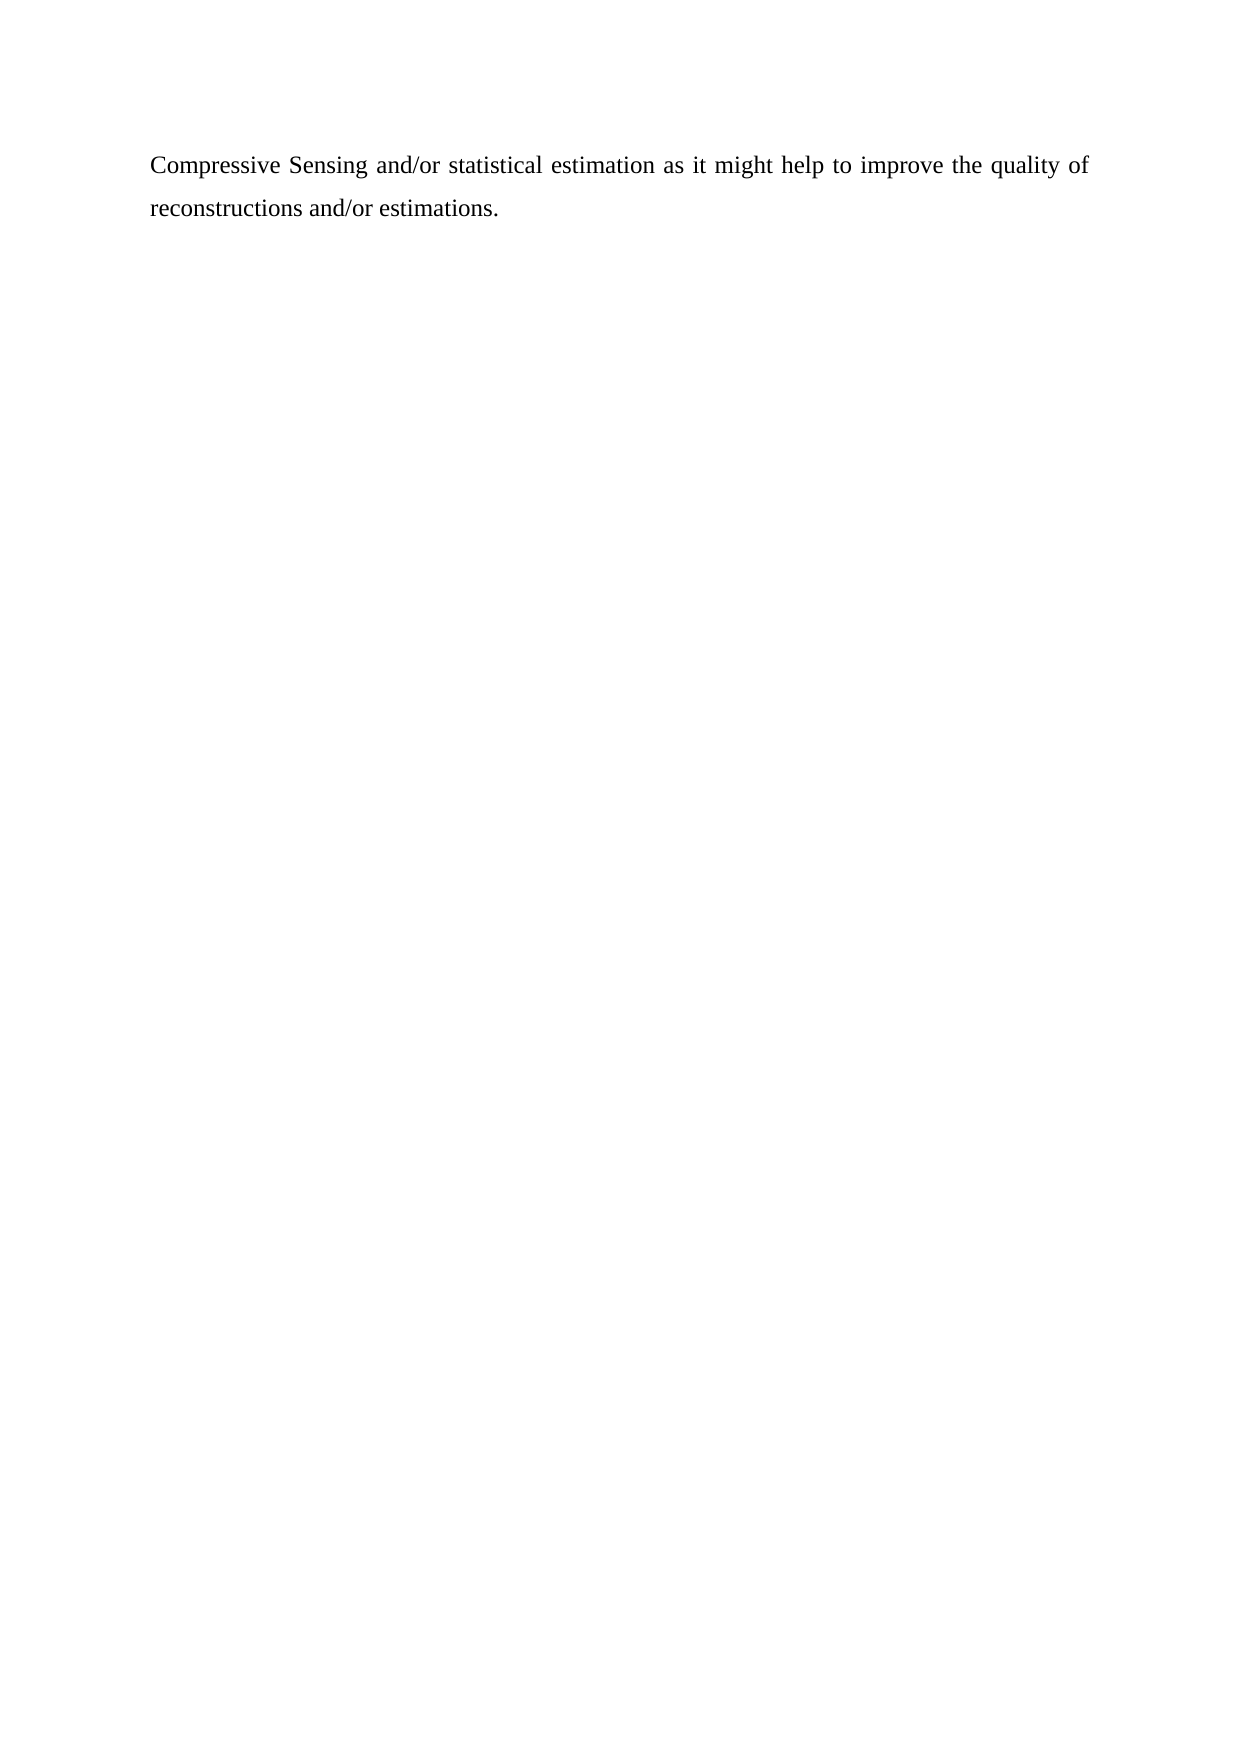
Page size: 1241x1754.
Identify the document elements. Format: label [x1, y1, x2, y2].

text [150, 150, 1090, 222]
